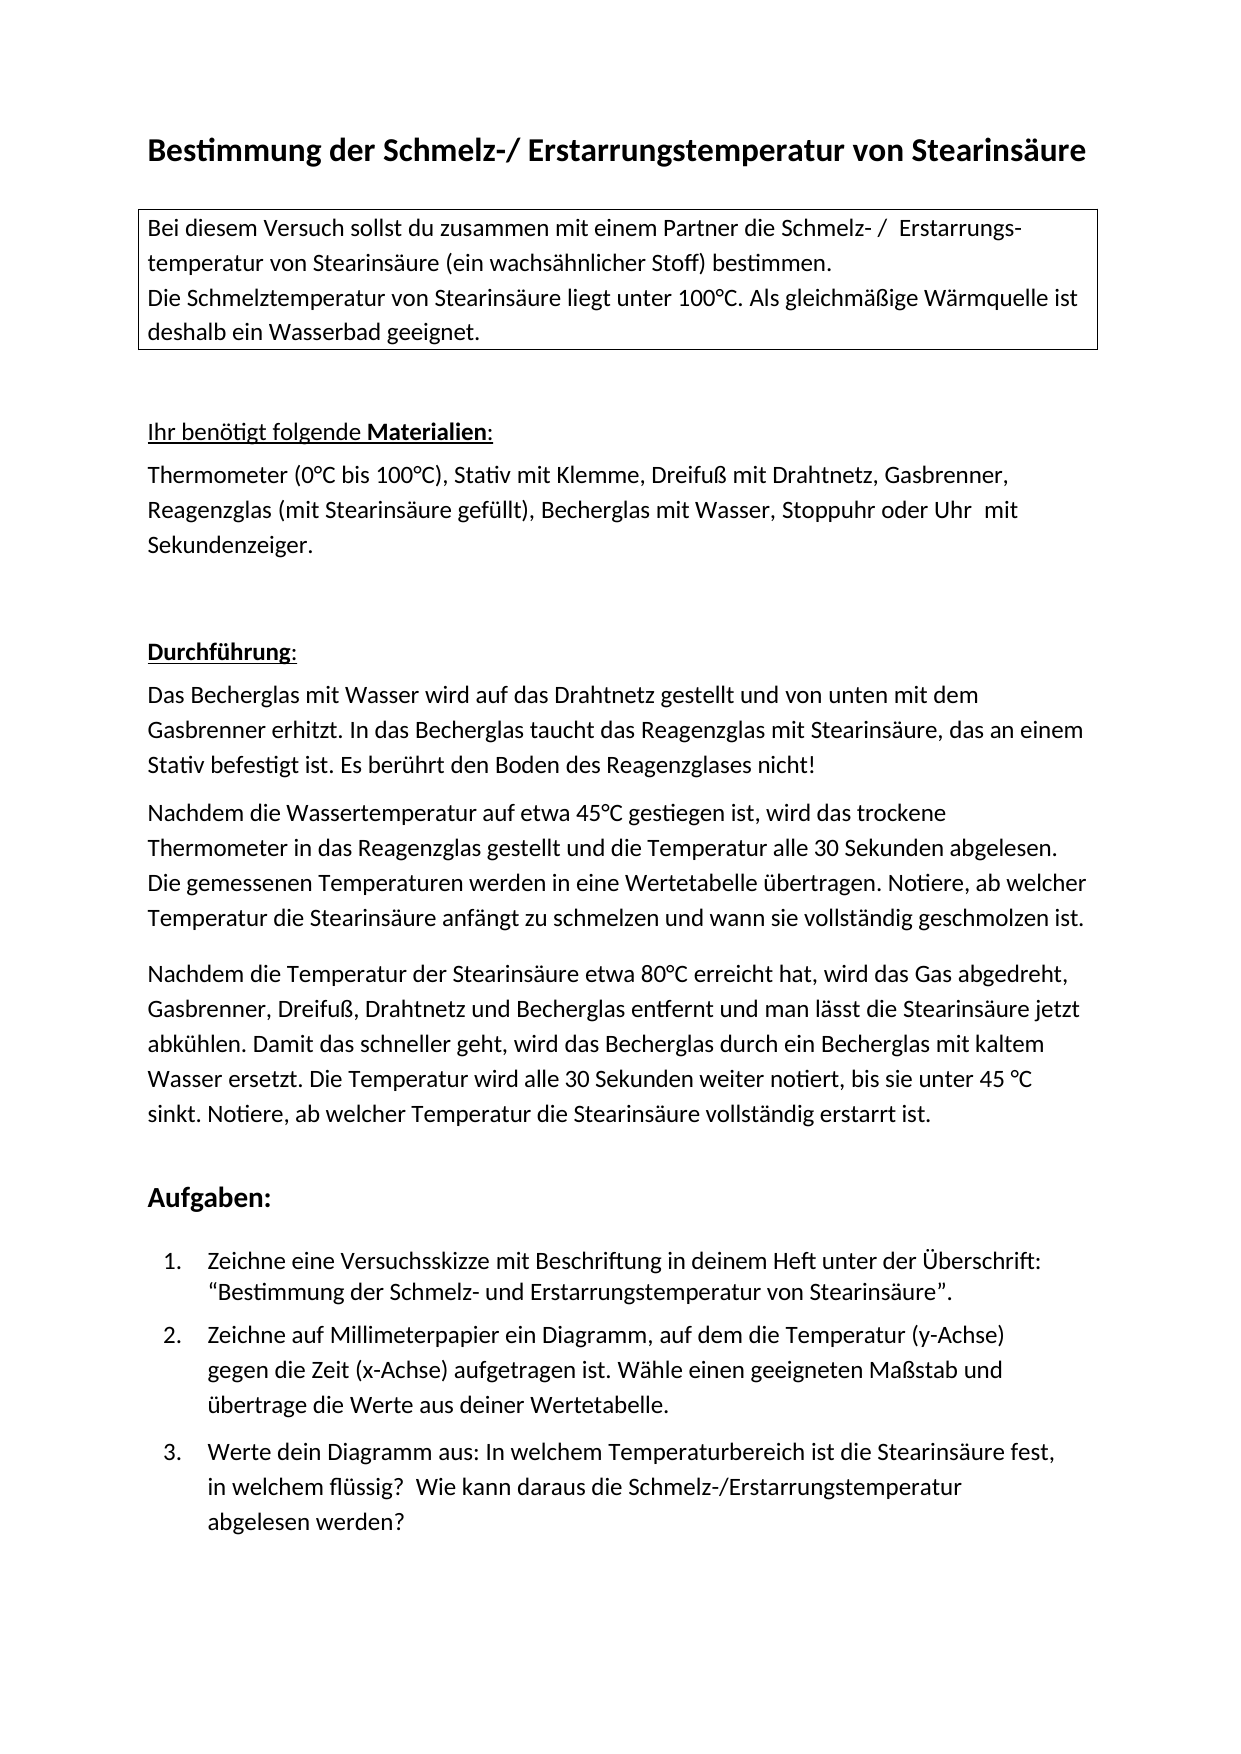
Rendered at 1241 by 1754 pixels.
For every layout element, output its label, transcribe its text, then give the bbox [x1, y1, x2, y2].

text Ihr benötigt folgende Materialien: [147, 416, 1109, 447]
list Werte dein Diagramm aus: In welchem Temperaturbereich ist die Stearinsäure fest, in welchem flüssig? Wie kann daraus die Schmelz-/Erstarrungstemperatur abgelesen werden? [163, 1436, 1065, 1537]
text Nachdem die Wassertemperatur auf etwa 45°C gestiegen ist, wird das trockene Thermometer in das Reagenzglas gestellt und die Temperatur alle 30 Sekunden abgelesen. Die gemessenen Temperaturen werden in eine Wertetabelle übertragen. Notiere, ab welcher Temperatur die Stearinsäure anfängt zu schmelzen und wann sie vollständig geschmolzen ist. [147, 797, 1088, 933]
subtitle Durchführung: [147, 637, 1109, 667]
list Zeichne auf Millimeterpapier ein Diagramm, auf dem die Temperatur (y-Achse) gegen die Zeit (x-Achse) aufgetragen ist. Wähle einen geeigneten Maßstab und übertrage die Werte aus deiner Wertetabelle. [163, 1319, 1065, 1419]
text Das Becherglas mit Wasser wird auf das Drahtnetz gestellt und von unten mit dem Gasbrenner erhitzt. In das Becherglas taucht das Reagenzglas mit Stearinsäure, das an einem Stativ befestigt ist. Es berührt den Boden des Reagenzglases nicht! [147, 679, 1088, 780]
text Bestimmung der Schmelz-/ Erstarrungstemperatur von Stearinsäure [147, 129, 1109, 170]
subtitle Bei diesem Versuch sollst du zusammen mit einem Partner die Schmelz- / Erstarrungs-temperatur von Stearinsäure (ein wachsähnlicher Stoff) bestimmen. [139, 210, 1097, 277]
text Nachdem die Temperatur der Stearinsäure etwa 80°C erreicht hat, wird das Gas abgedreht, Gasbrenner, Dreifuß, Drahtnetz und Becherglas entfernt und man lässt die Stearinsäure jetzt abkühlen. Damit das schneller geht, wird das Becherglas durch ein Becherglas mit kaltem Wasser ersetzt. Die Temperatur wird alle 30 Sekunden weiter notiert, bis sie unter 45 °C sinkt. Notiere, ab welcher Temperatur die Stearinsäure vollständig erstarrt ist. [147, 958, 1089, 1128]
list Zeichne eine Versuchsskizze mit Beschriftung in deinem Heft unter der Überschrift: “Bestimmung der Schmelz- und Erstarrungstemperatur von Stearinsäure”. [163, 1245, 1109, 1306]
text Thermometer (0°C bis 100°C), Stativ mit Klemme, Dreifuß mit Drahtnetz, Gasbrenner, Reagenzglas (mit Stearinsäure gefüllt), Becherglas mit Wasser, Stoppuhr oder Uhr mit Sekundenzeiger. [147, 459, 1088, 560]
text Die Schmelztemperatur von Stearinsäure liegt unter 100°C. Als gleichmäßige Wärmquelle ist deshalb ein Wasserbad geeignet. [139, 278, 1097, 349]
subtitle Aufgaben: [147, 1179, 1109, 1215]
